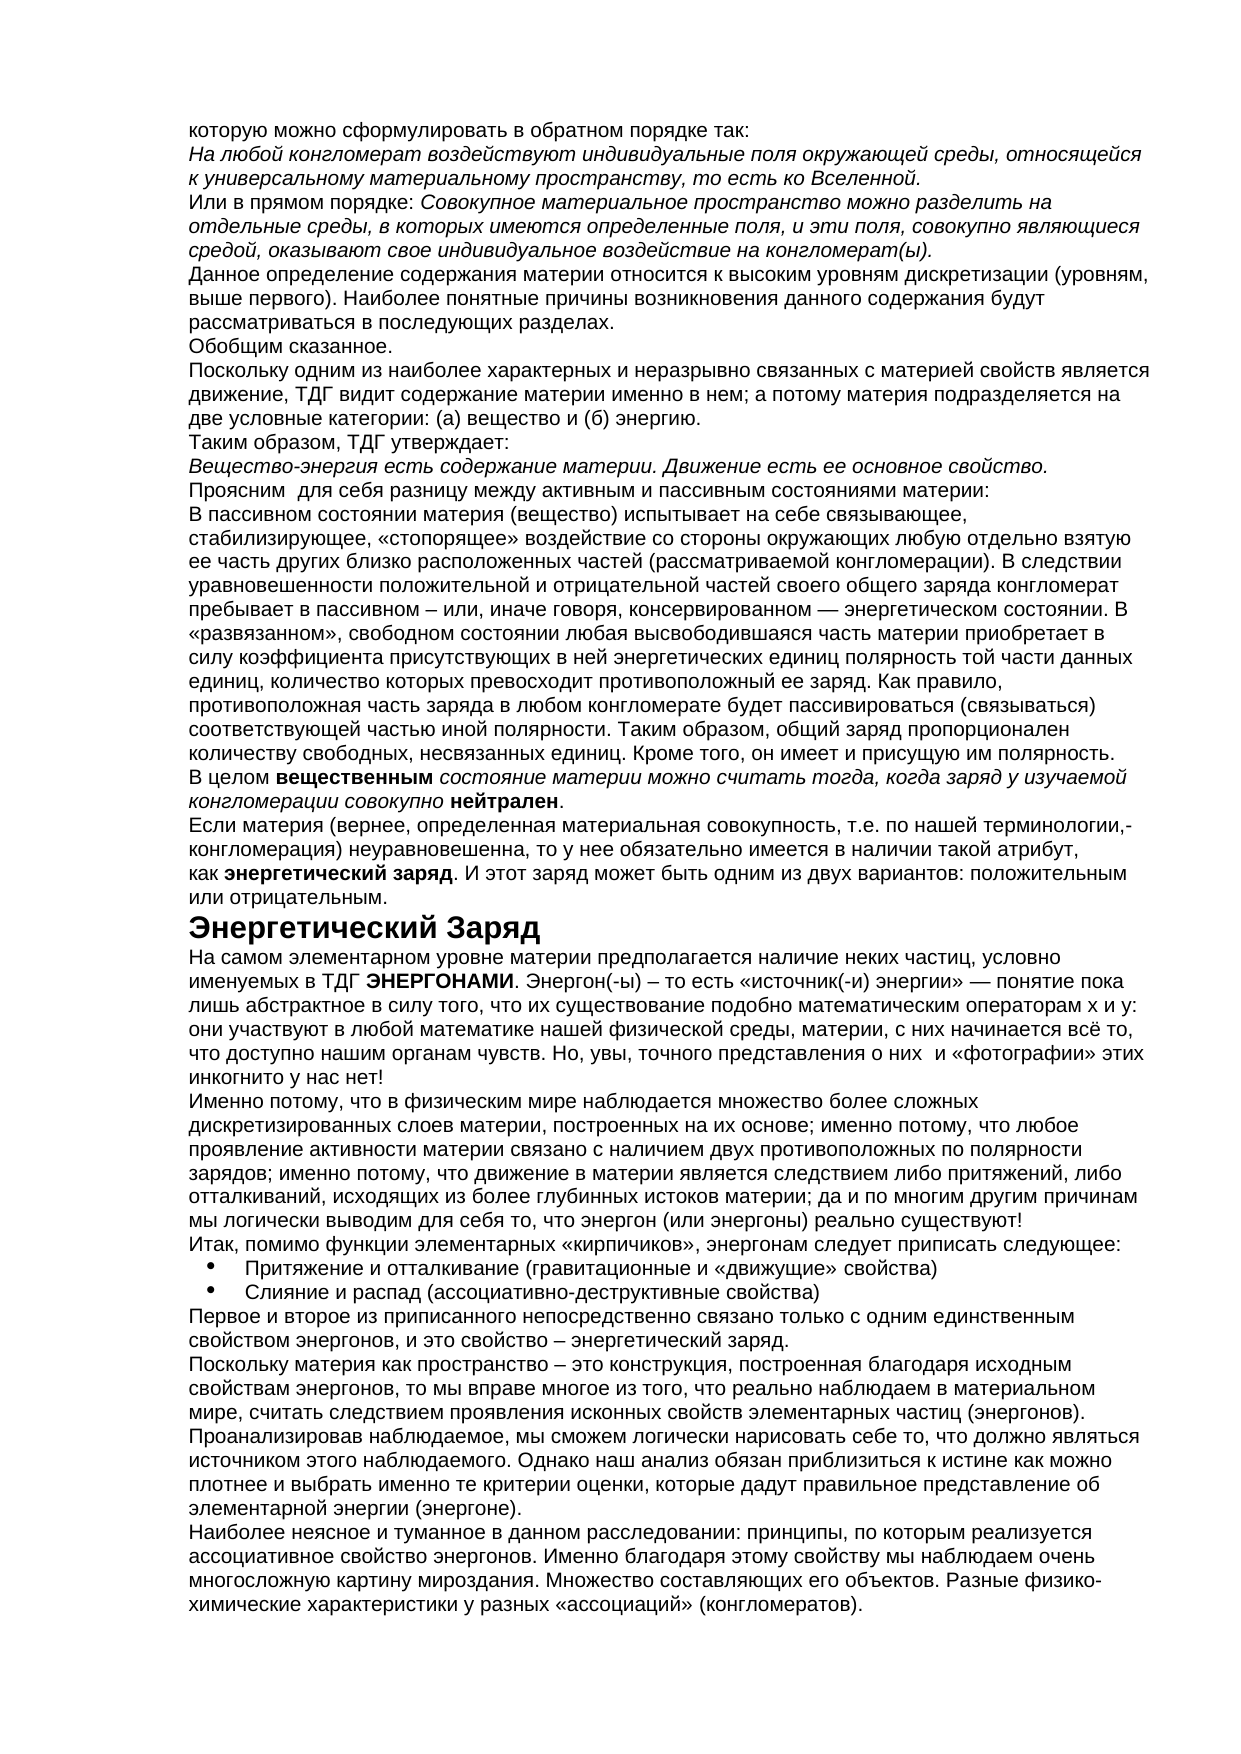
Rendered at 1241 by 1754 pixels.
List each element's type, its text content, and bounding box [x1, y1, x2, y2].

text Проясним для себя разницу между активным и пассивным состояниями материи: [188, 477, 1152, 501]
text На самом элементарном уровне материи предполагается наличие неких частиц, условно именуемых в ТДГ ЭНЕРГОНАМИ. Энергон(-ы) – то есть «источник(-и) энергии» — понятие пока лишь абстрактное в силу того, что их существование подобно математическим операторам x и y: они участвуют в любой математике нашей физической среды, материи, с них начинается всё то, что доступно нашим органам чувств. Но, увы, точного представления о них и «фотографии» этих инкогнито у нас нет! [188, 945, 1152, 1088]
text Наиболее неясное и туманное в данном расследовании: принципы, по которым реализуется ассоциативное свойство энергонов. Именно благодаря этому свойству мы наблюдаем очень многосложную картину мироздания. Множество составляющих его объектов. Разные физико-химические характеристики у разных «ассоциаций» (конгломератов). [188, 1520, 1152, 1616]
text Энергетический Заряд [188, 909, 1152, 945]
text В пассивном состоянии материя (вещество) испытывает на себе связывающее, стабилизирующее, «стопорящее» воздействие со стороны окружающих любую отдельно взятую ее часть других близко расположенных частей (рассматриваемой конгломерации). В следствии уравновешенности положительной и отрицательной частей своего общего заряда конгломерат пребывает в пассивном – или, иначе говоря, консервированном — энергетическом состоянии. В «развязанном», свободном состоянии любая высвободившаяся часть материи приобретает в силу коэффициента присутствующих в ней энергетических единиц полярность той части данных единиц, количество которых превосходит противоположный ее заряд. Как правило, противоположная часть заряда в любом конгломерате будет пассивироваться (связываться) соответствующей частью иной полярности. Таким образом, общий заряд пропорционален количеству свободных, несвязанных единиц. Кроме того, он имеет и присущую им полярность. [188, 501, 1152, 765]
text Если материя (вернее, определенная материальная совокупность, т.е. по нашей терминологии,- конгломерация) неуравновешенна, то у нее обязательно имеется в наличии такой атрибут, как энергетический заряд. И этот заряд может быть одним из двух вариантов: положительным или отрицательным. [188, 813, 1152, 909]
text Данное определение содержания материи относится к высоким уровням дискретизации (уровням, выше первого). Наиболее понятные причины возникновения данного содержания будут рассматриваться в последующих разделах. [188, 262, 1152, 334]
text Именно потому, что в физическим мире наблюдается множество более сложных дискретизированных слоев материи, построенных на их основе; именно потому, что любое проявление активности материи связано с наличием двух противоположных по полярности зарядов; именно потому, что движение в материи является следствием либо притяжений, либо отталкиваний, исходящих из более глубинных истоков материи; да и по многим другим причинам мы логически выводим для себя то, что энергон (или энергоны) реально существуют! [188, 1088, 1152, 1232]
list Слияние и распад (ассоциативно-деструктивные свойства) [207, 1280, 1152, 1304]
text Итак, помимо функции элементарных «кирпичиков», энергонам следует приписать следующее: [188, 1232, 1152, 1256]
list Притяжение и отталкивание (гравитационные и «движущие» свойства) [207, 1256, 1152, 1280]
text Или в прямом порядке: Совокупное материальное пространство можно разделить на отдельные среды, в которых имеются определенные поля, и эти поля, совокупно являющиеся средой, оказывают свое индивидуальное воздействие на конгломерат(ы). [188, 190, 1152, 262]
text Обобщим сказанное. [188, 334, 1152, 358]
text Вещество-энергия есть содержание материи. Движение есть ее основное свойство. [188, 453, 1152, 477]
text Первое и второе из приписанного непосредственно связано только с одним единственным свойством энергонов, и это свойство – энергетический заряд. [188, 1304, 1152, 1352]
text На любой конгломерат воздействуют индивидуальные поля окружающей среды, относящейся к универсальному материальному пространству, то есть ко Вселенной. [188, 142, 1152, 190]
text Поскольку материя как пространство – это конструкция, построенная благодаря исходным свойствам энергонов, то мы вправе многое из того, что реально наблюдаем в материальном мире, считать следствием проявления исконных свойств элементарных частиц (энергонов). Проанализировав наблюдаемое, мы сможем логически нарисовать себе то, что должно являться источником этого наблюдаемого. Однако наш анализ обязан приблизиться к истине как можно плотнее и выбрать именно те критерии оценки, которые дадут правильное представление об элементарной энергии (энергоне). [188, 1352, 1152, 1520]
text В целом вещественным состояние материи можно считать тогда, когда заряд у изучаемой конгломерации совокупно нейтрален. [188, 765, 1152, 813]
text которую можно сформулировать в обратном порядке так: [188, 118, 1152, 142]
text Таким образом, ТДГ утверждает: [188, 429, 1152, 453]
text Поскольку одним из наиболее характерных и неразрывно связанных с материей свойств является движение, ТДГ видит содержание материи именно в нем; а потому материя подразделяется на две условные категории: (а) вещество и (б) энергию. [188, 358, 1152, 429]
